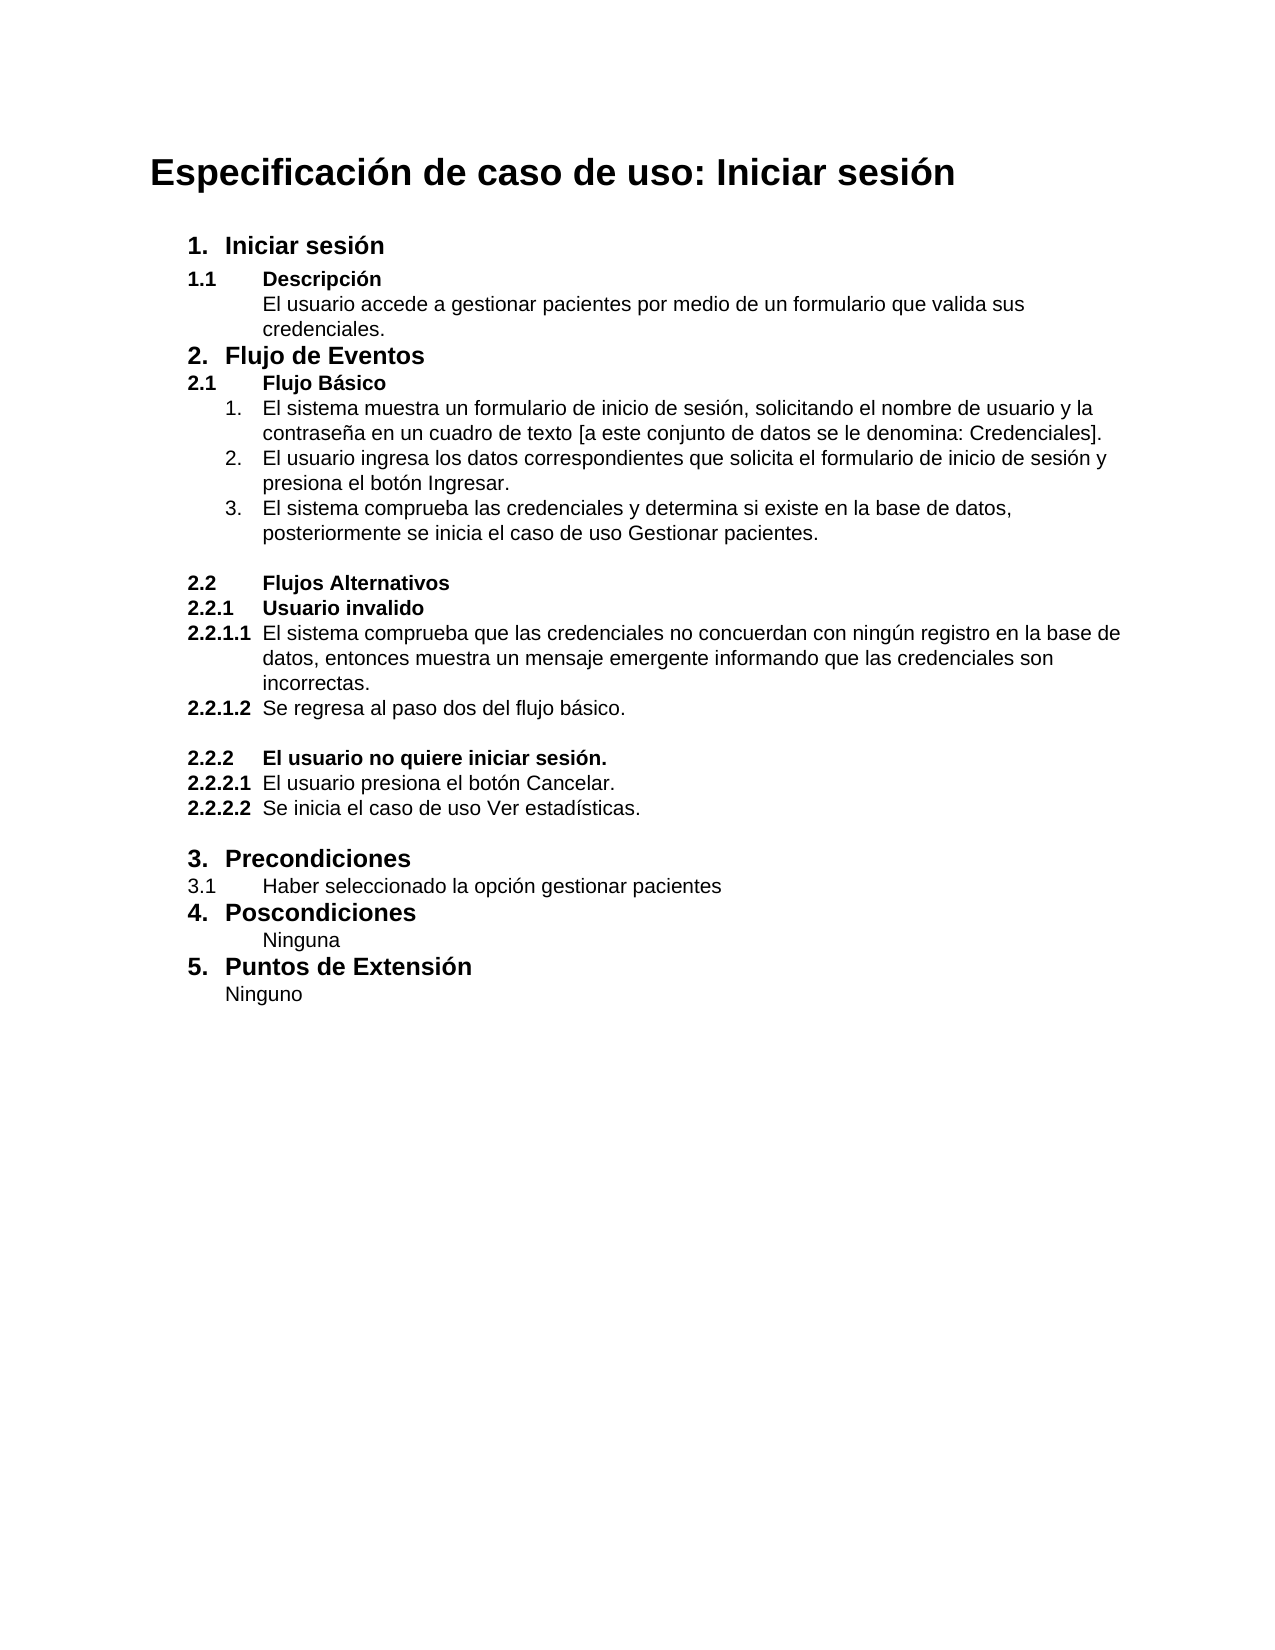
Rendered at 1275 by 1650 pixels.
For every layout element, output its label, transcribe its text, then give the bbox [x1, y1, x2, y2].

list Iniciar sesión [187, 231, 1125, 259]
list Puntos de Extensión [187, 952, 1125, 981]
list Haber seleccionado la opción gestionar pacientes [187, 873, 1125, 898]
text NingunoEspecificación de caso de uso: Registrar paciente [225, 981, 1125, 1006]
list Poscondiciones [187, 898, 1125, 927]
list El usuario presiona el botón Cancelar. [187, 769, 1125, 794]
list Se regresa al paso dos del flujo básico. [187, 694, 1125, 719]
list Precondiciones [187, 844, 1125, 873]
list Se inicia el caso de uso Ver estadísticas. [187, 794, 1125, 819]
list Flujos Alternativos [187, 569, 1125, 594]
text Especificación de caso de uso: Iniciar sesión [150, 150, 1213, 193]
list El sistema comprueba las credenciales y determina si existe en la base de datos, posteriormente se inicia el caso de uso Gestionar pacientes. [225, 494, 1125, 544]
list Usuario invalido [187, 594, 1125, 619]
text El usuario accede a gestionar pacientes por medio de un formulario que valida sus credenciales. [262, 291, 1125, 341]
list El sistema comprueba que las credenciales no concuerdan con ningún registro en la base de datos, entonces muestra un mensaje emergente informando que las credenciales son incorrectas. [187, 619, 1125, 694]
list Flujo de Eventos [187, 341, 1125, 369]
list El usuario no quiere iniciar sesión. [187, 744, 1125, 769]
text Ninguna [262, 927, 1125, 952]
list Descripción [187, 266, 1125, 291]
list El sistema muestra un formulario de inicio de sesión, solicitando el nombre de usuario y la contraseña en un cuadro de texto [a este conjunto de datos se le denomina: Credenciales]. [225, 394, 1125, 444]
list Flujo Básico [187, 369, 1125, 394]
list El usuario ingresa los datos correspondientes que solicita el formulario de inicio de sesión y presiona el botón Ingresar. [225, 444, 1125, 494]
